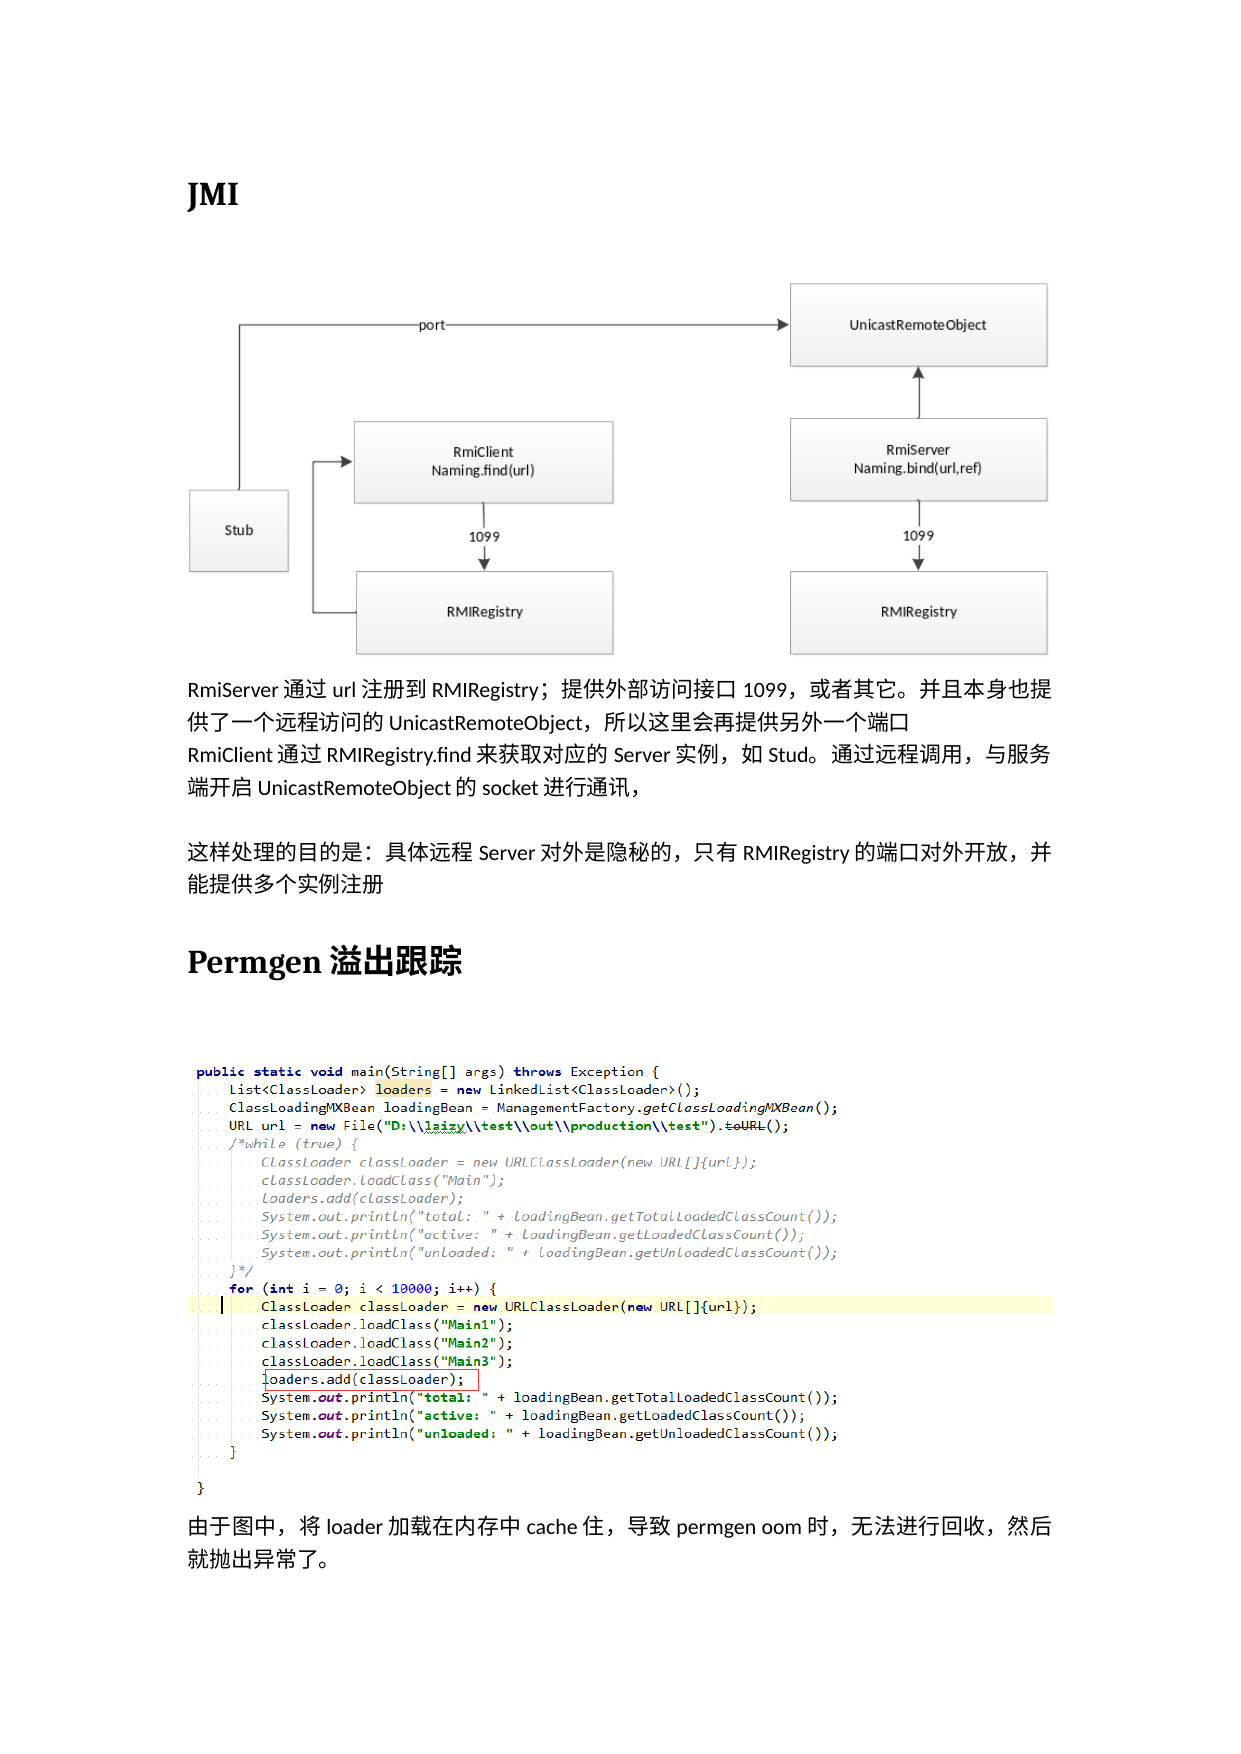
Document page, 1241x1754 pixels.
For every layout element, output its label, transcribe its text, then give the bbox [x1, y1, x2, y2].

subtitle Permgen溢出跟踪 [187, 927, 1053, 992]
text RmiClient通过RMIRegistry.find来获取对应的Server实例，如Stud。通过远程调用，与服务端开启UnicastRemoteObject的socket进行通讯， [187, 737, 1053, 802]
text RmiServer通过url注册到RMIRegistry；提供外部访问接口1099，或者其它。并且本身也提供了一个远程访问的UnicastRemoteObject，所以这里会再提供另外一个端口 [187, 672, 1053, 737]
text 这样处理的目的是：具体远程Server对外是隐秘的，只有RMIRegistry的端口对外开放，并能提供多个实例注册 [187, 834, 1053, 899]
picture [187, 1053, 1053, 1499]
subtitle JMI [187, 162, 1053, 227]
text 由于图中，将loader加载在内存中cache住，导致permgen oom时，无法进行回收，然后就抛出异常了。 [187, 1509, 1053, 1574]
